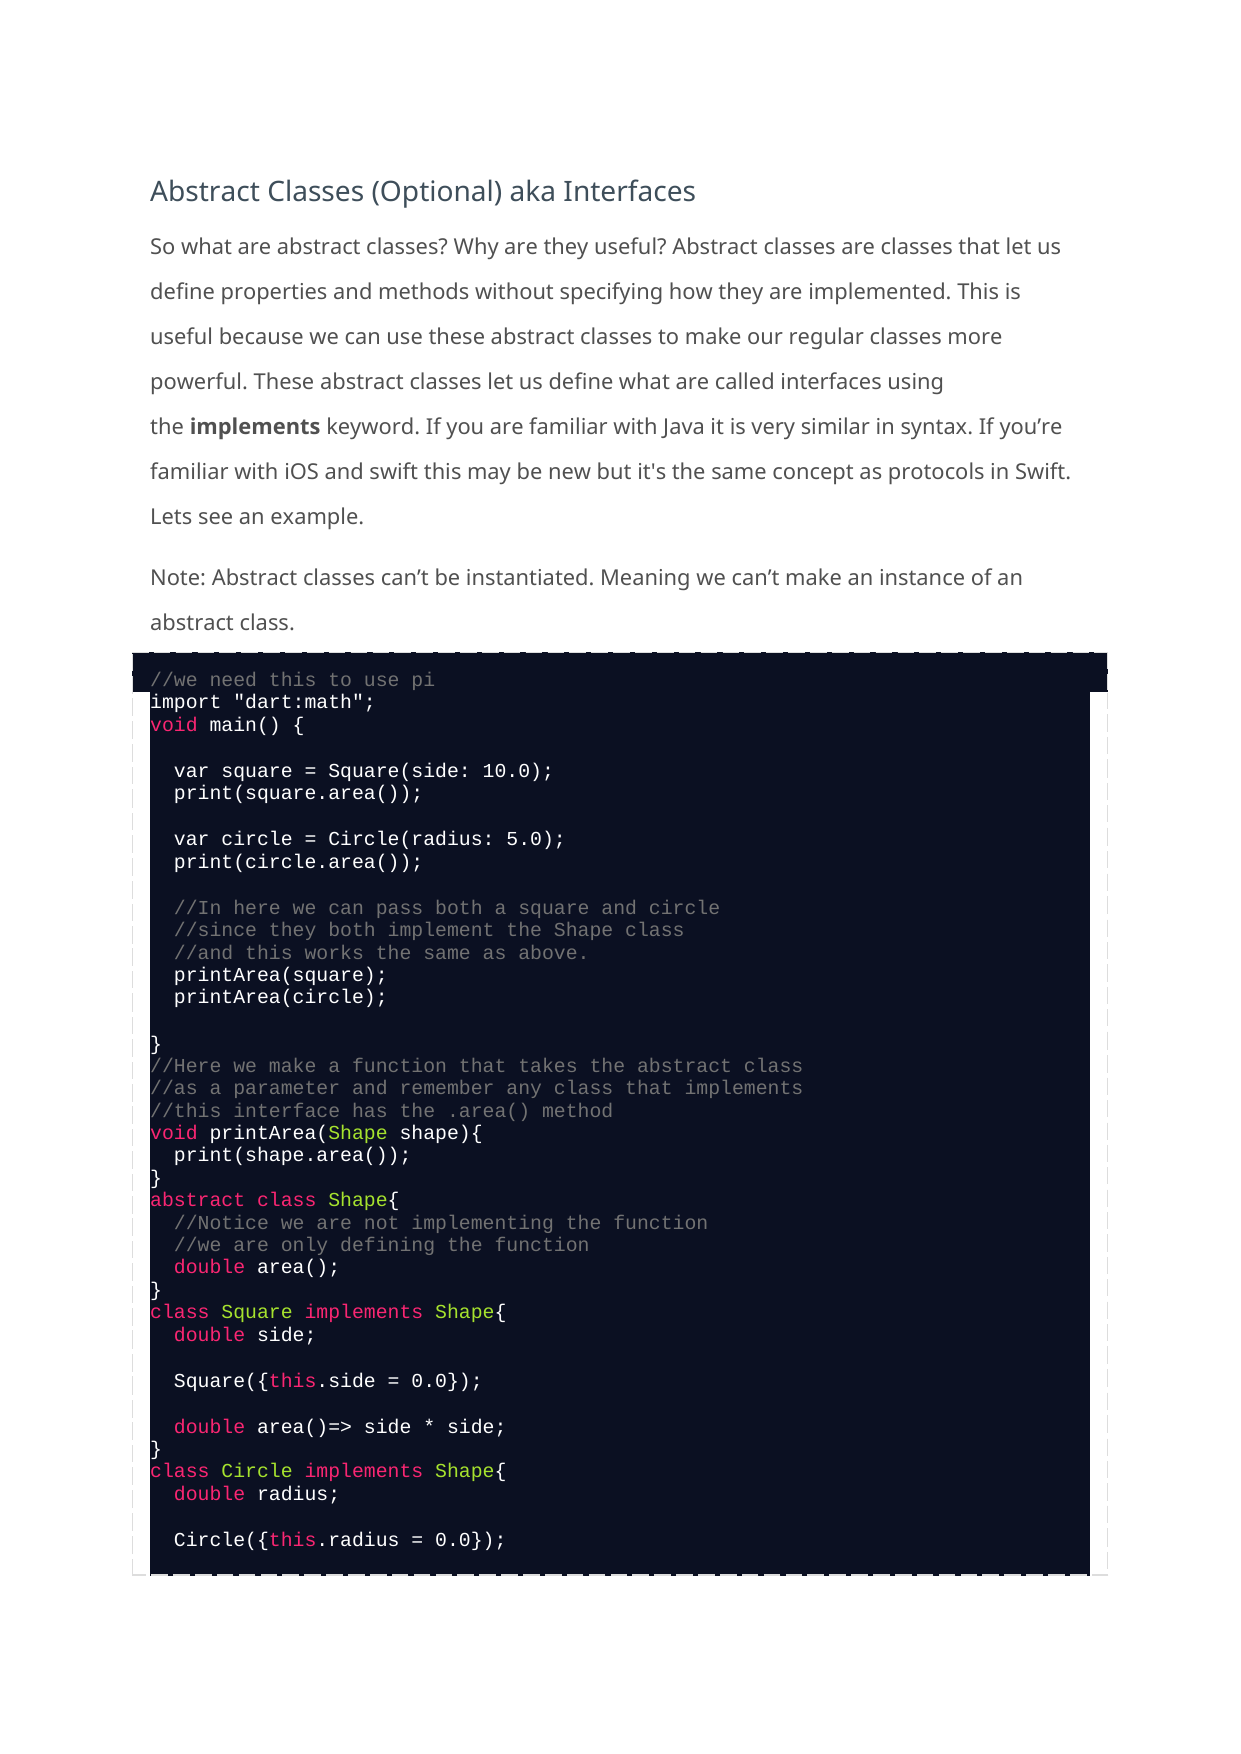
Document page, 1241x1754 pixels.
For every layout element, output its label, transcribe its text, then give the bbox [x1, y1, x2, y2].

text double area()=> side * side; [150, 1417, 1090, 1439]
text //since they both implement the Shape class [150, 920, 1090, 943]
text //Notice we are not implementing the function [150, 1213, 1090, 1235]
text double side; [150, 1324, 1090, 1347]
text Note: Abstract classes can’t be instantiated. Meaning we can’t make an instance of an abstract class. [150, 546, 1090, 636]
text //In here we can pass both a square and circle [150, 898, 1090, 920]
text abstract class Shape{ [150, 1190, 1090, 1213]
text //we need this to use pi [132, 652, 1108, 692]
text //we are only defining the function [150, 1235, 1090, 1257]
text var square = Square(side: 10.0); [150, 761, 1090, 783]
text void main() { [150, 715, 1090, 737]
text double radius; [150, 1484, 1090, 1506]
text print(shape.area()); [150, 1145, 1090, 1168]
subtitle Abstract Classes (Optional) aka Interfaces [150, 150, 1090, 209]
text So what are abstract classes? Why are they useful? Abstract classes are classes that let us define properties and methods without specifying how they are implemented. This is useful because we can use these abstract classes to make our regular classes more powerful. These abstract classes let us define what are called interfaces using the implements keyword. If you are familiar with Java it is very similar in syntax. If you’re familiar with iOS and swift this may be new but it's the same concept as protocols in Swift. Lets see an example. [150, 216, 1090, 531]
text } [150, 1033, 1090, 1056]
text var circle = Circle(radius: 5.0); [150, 829, 1090, 852]
text //this interface has the .area() method [150, 1101, 1090, 1123]
text Circle({this.radius = 0.0}); [150, 1530, 1090, 1552]
text Square({this.side = 0.0}); [150, 1371, 1090, 1393]
text class Circle implements Shape{ [150, 1461, 1090, 1484]
text class Square implements Shape{ [150, 1302, 1090, 1324]
text } [150, 1439, 1090, 1461]
text //and this works the same as above. [150, 943, 1090, 965]
text //Here we make a function that takes the abstract class [150, 1056, 1090, 1078]
text print(square.area()); [150, 783, 1090, 806]
text } [150, 1280, 1090, 1302]
text void printArea(Shape shape){ [150, 1123, 1090, 1145]
text double area(); [150, 1257, 1090, 1280]
text printArea(square); [150, 965, 1090, 987]
text printArea(circle); [150, 987, 1090, 1010]
text } [150, 1168, 1090, 1190]
text //as a parameter and remember any class that implements [150, 1078, 1090, 1101]
text print(circle.area()); [150, 852, 1090, 874]
text import "dart:math"; [150, 692, 1090, 715]
